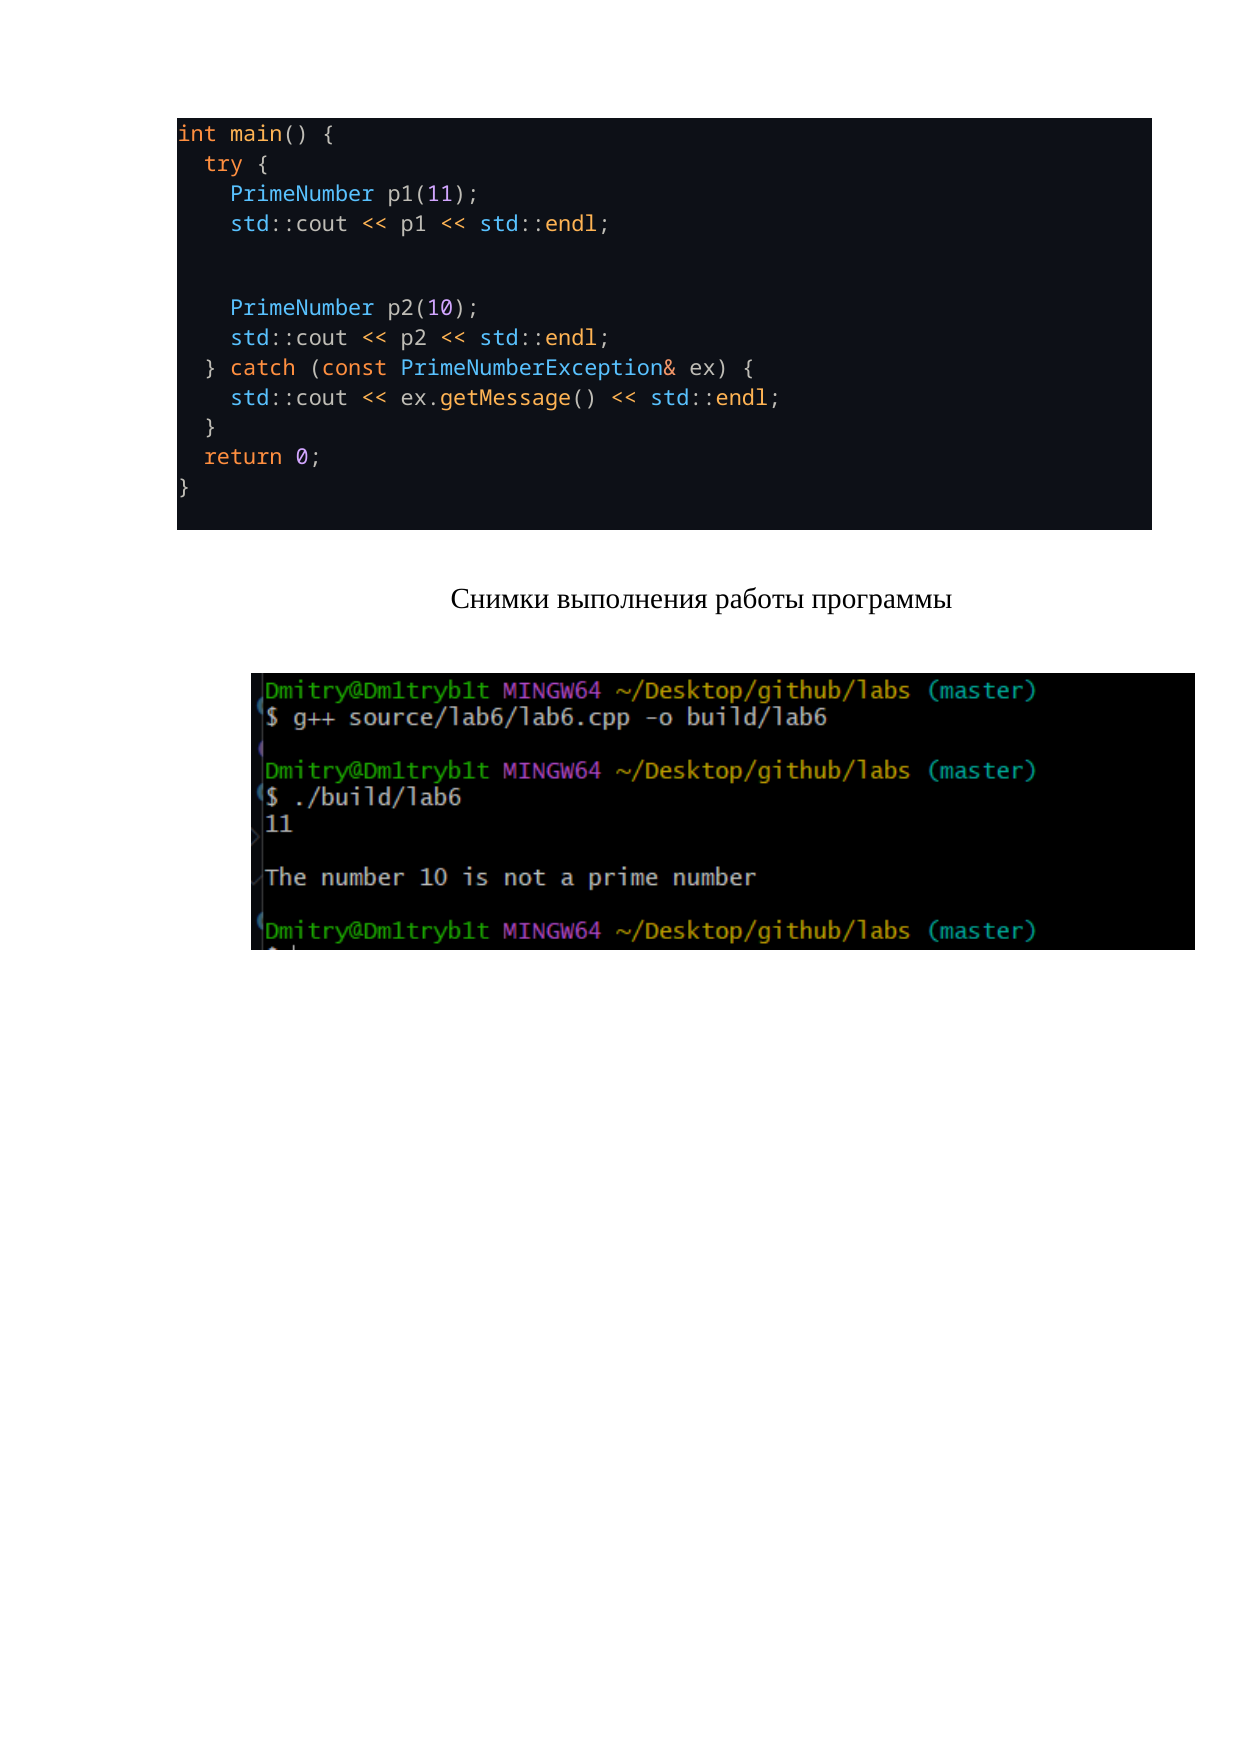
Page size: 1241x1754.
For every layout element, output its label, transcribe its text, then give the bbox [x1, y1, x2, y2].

text std::cout << ex.getMessage() << std::endl; [177, 381, 1152, 411]
text } [177, 411, 1152, 441]
picture [251, 673, 1195, 950]
text return 0; [177, 441, 1152, 471]
text try { [177, 148, 1152, 178]
text Снимки выполнения работы программы [177, 581, 1152, 614]
text std::cout << p1 << std::endl; [177, 207, 1152, 237]
text int main() { [177, 118, 1152, 148]
text } catch (const PrimeNumberException& ex) { [177, 352, 1152, 381]
text } [177, 471, 1152, 501]
text std::cout << p2 << std::endl; [177, 322, 1152, 352]
text PrimeNumber p1(11); [177, 178, 1152, 207]
text PrimeNumber p2(10); [177, 292, 1152, 322]
